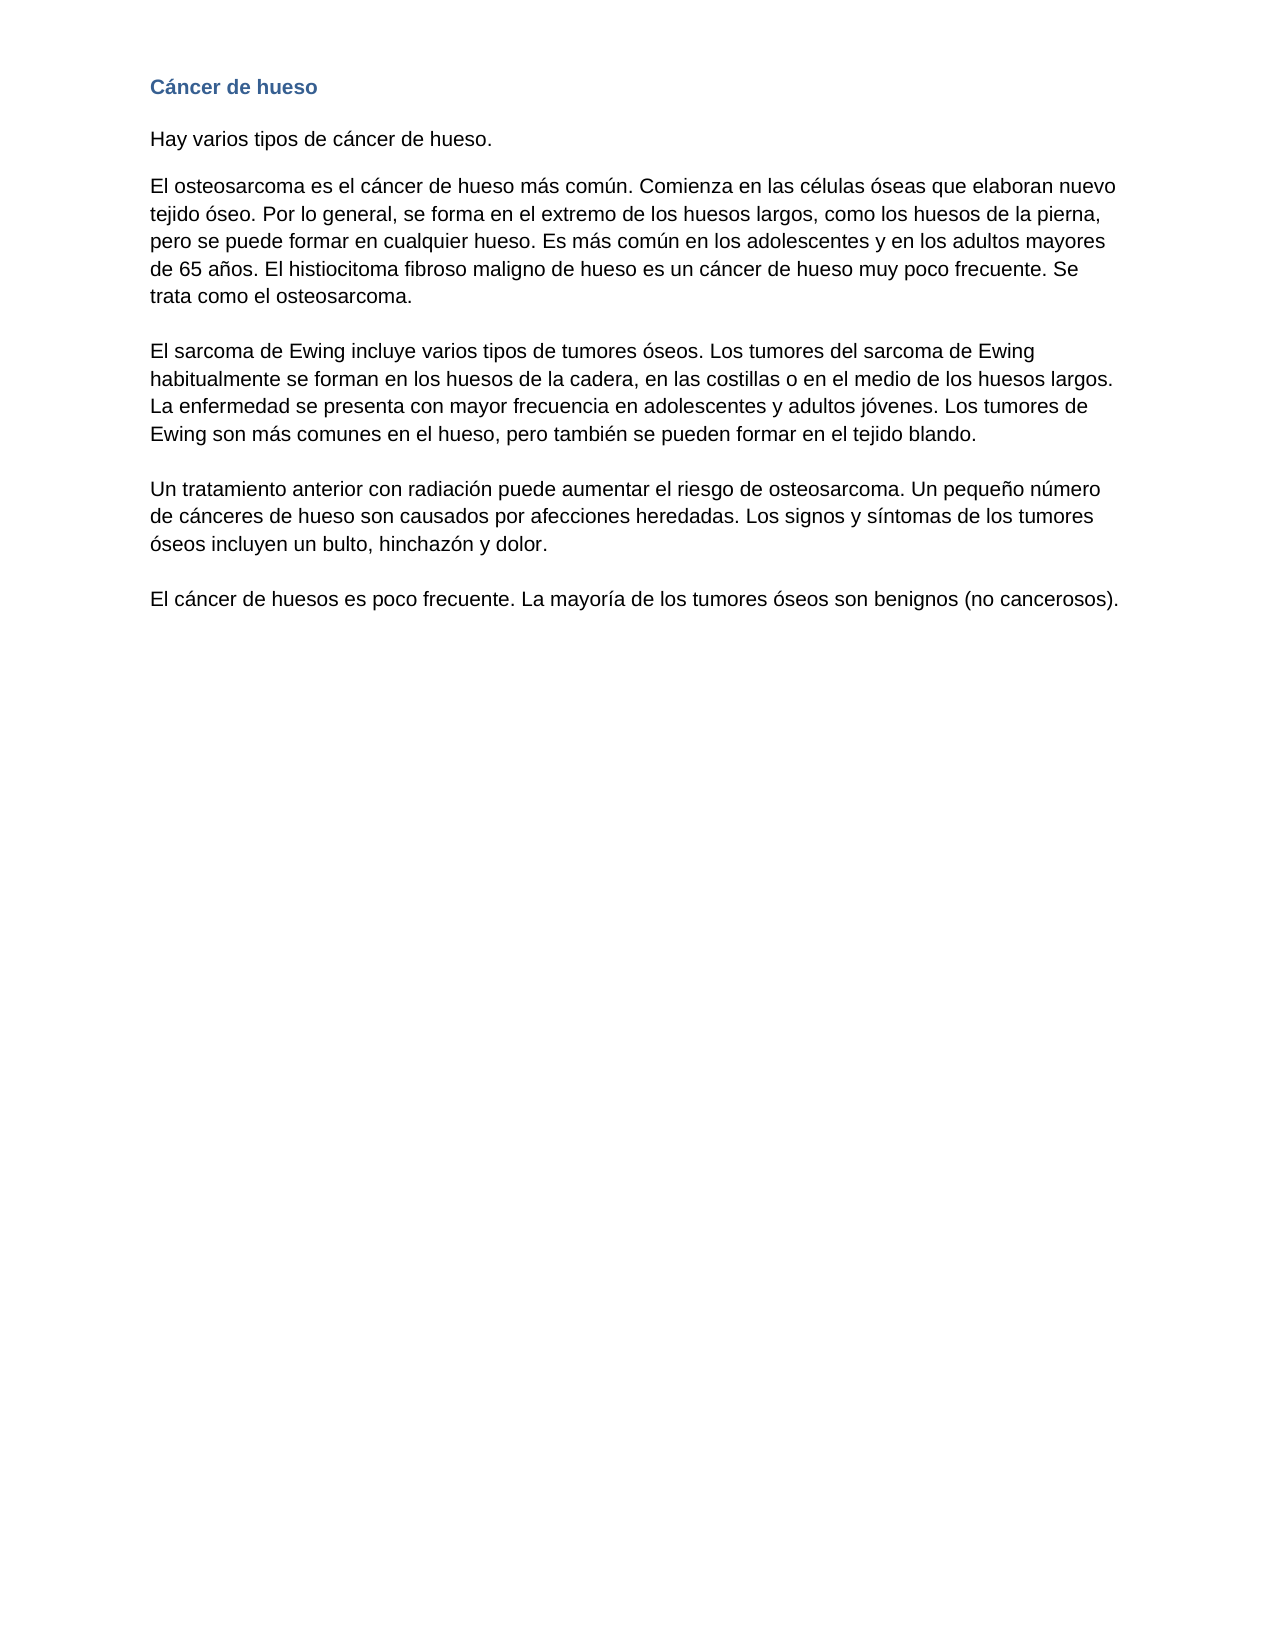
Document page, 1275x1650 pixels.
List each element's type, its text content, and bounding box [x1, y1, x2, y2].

text Hay varios tipos de cáncer de hueso. [150, 126, 1125, 150]
text El osteosarcoma es el cáncer de hueso más común. Comienza en las células óseas que elaboran nuevo tejido óseo. Por lo general, se forma en el extremo de los huesos largos, como los huesos de la pierna, pero se puede formar en cualquier hueso. Es más común en los adolescentes y en los adultos mayores de 65 años. El histiocitoma fibroso maligno de hueso es un cáncer de hueso muy poco frecuente. Se trata como el osteosarcoma. El sarcoma de Ewing incluye varios tipos de tumores óseos. Los tumores del sarcoma de Ewing habitualmente se forman en los huesos de la cadera, en las costillas o en el medio de los huesos largos. La enfermedad se presenta con mayor frecuencia en adolescentes y adultos jóvenes. Los tumores de Ewing son más comunes en el hueso, pero también se pueden formar en el tejido blando. Un tratamiento anterior con radiación puede aumentar el riesgo de osteosarcoma. Un pequeño número de cánceres de hueso son causados por afecciones heredadas. Los signos y síntomas de los tumores óseos incluyen un bulto, hinchazón y dolor. El cáncer de huesos es poco frecuente. La mayoría de los tumores óseos son benignos (no cancerosos). [150, 174, 1125, 611]
subtitle Cáncer de hueso [150, 75, 1125, 99]
